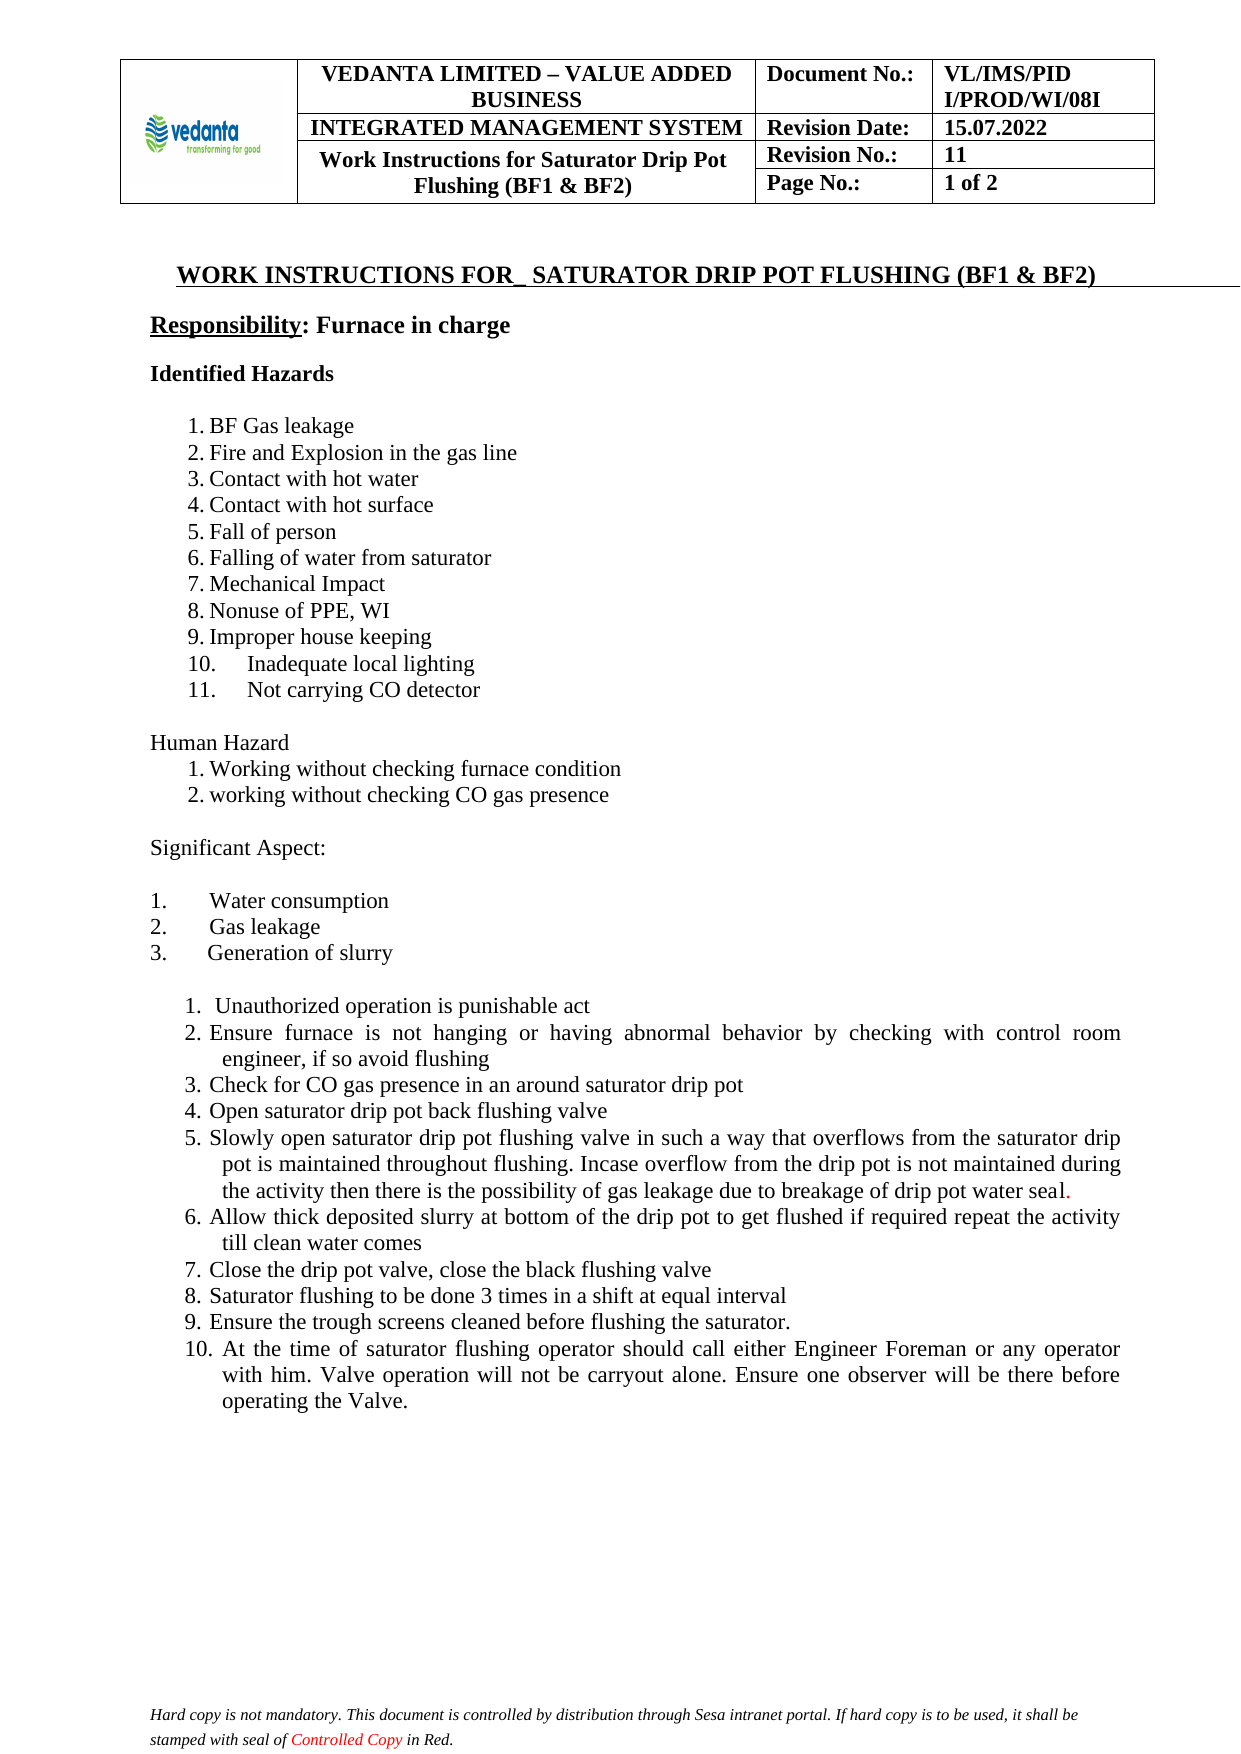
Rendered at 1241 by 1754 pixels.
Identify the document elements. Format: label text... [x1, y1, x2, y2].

list Contact with hot surface [187, 491, 1122, 518]
list Unauthorized operation is punishable act [184, 992, 1122, 1018]
list Identified Hazards [150, 360, 1122, 386]
text Responsibility: Furnace in charge [150, 310, 1122, 339]
list working without checking CO gas presence [187, 781, 1122, 808]
list 2. Gas leakage [150, 913, 1122, 939]
list Close the drip pot valve, close the black flushing valve [184, 1256, 1122, 1282]
list At the time of saturator flushing operator should call either Engineer Foreman or any operator with him. Valve operation will not be carryout alone. Ensure one observer will be there before operating the Valve. [184, 1335, 1122, 1414]
list Significant Aspect: [150, 834, 1122, 860]
list Check for CO gas presence in an around saturator drip pot [184, 1071, 1122, 1098]
list Ensure the trough screens cleaned before flushing the saturator. [184, 1308, 1122, 1335]
list Falling of water from saturator [187, 544, 1122, 571]
list Fall of person [187, 518, 1122, 544]
list Ensure furnace is not hanging or having abnormal behavior by checking with control room engineer, if so avoid flushing [184, 1018, 1122, 1071]
list Mechanical Impact [187, 571, 1122, 597]
list Not carrying CO detector [187, 676, 1122, 702]
list Allow thick deposited slurry at bottom of the drip pot to get flushed if required repeat the activity till clean water comes [184, 1203, 1122, 1256]
picture [126, 79, 281, 184]
list Open saturator drip pot back flushing valve [184, 1098, 1122, 1124]
list Working without checking furnace condition [187, 755, 1122, 781]
list Slowly open saturator drip pot flushing valve in such a way that overflows from the saturator drip pot is maintained throughout flushing. Incase overflow from the drip pot is not maintained during the activity then there is the possibility of gas leakage due to breakage of drip pot water seal. [184, 1124, 1122, 1203]
list Contact with hot water [187, 465, 1122, 491]
text WORK INSTRUCTIONS FOR_ SATURATOR DRIP POT FLUSHING (BF1 & BF2) [150, 261, 1122, 289]
list 3. Generation of slurry [150, 939, 1122, 966]
list Human Hazard [150, 729, 1122, 755]
list Inadequate local lighting [187, 649, 1122, 676]
list Fire and Explosion in the gas line [187, 439, 1122, 465]
list 1. Water consumption [150, 887, 1122, 913]
list Nonuse of PPE, WI [187, 597, 1122, 623]
list BF Gas leakage [187, 412, 1122, 439]
list Saturator flushing to be done 3 times in a shift at equal interval [184, 1282, 1122, 1308]
list Improper house keeping [187, 623, 1122, 649]
